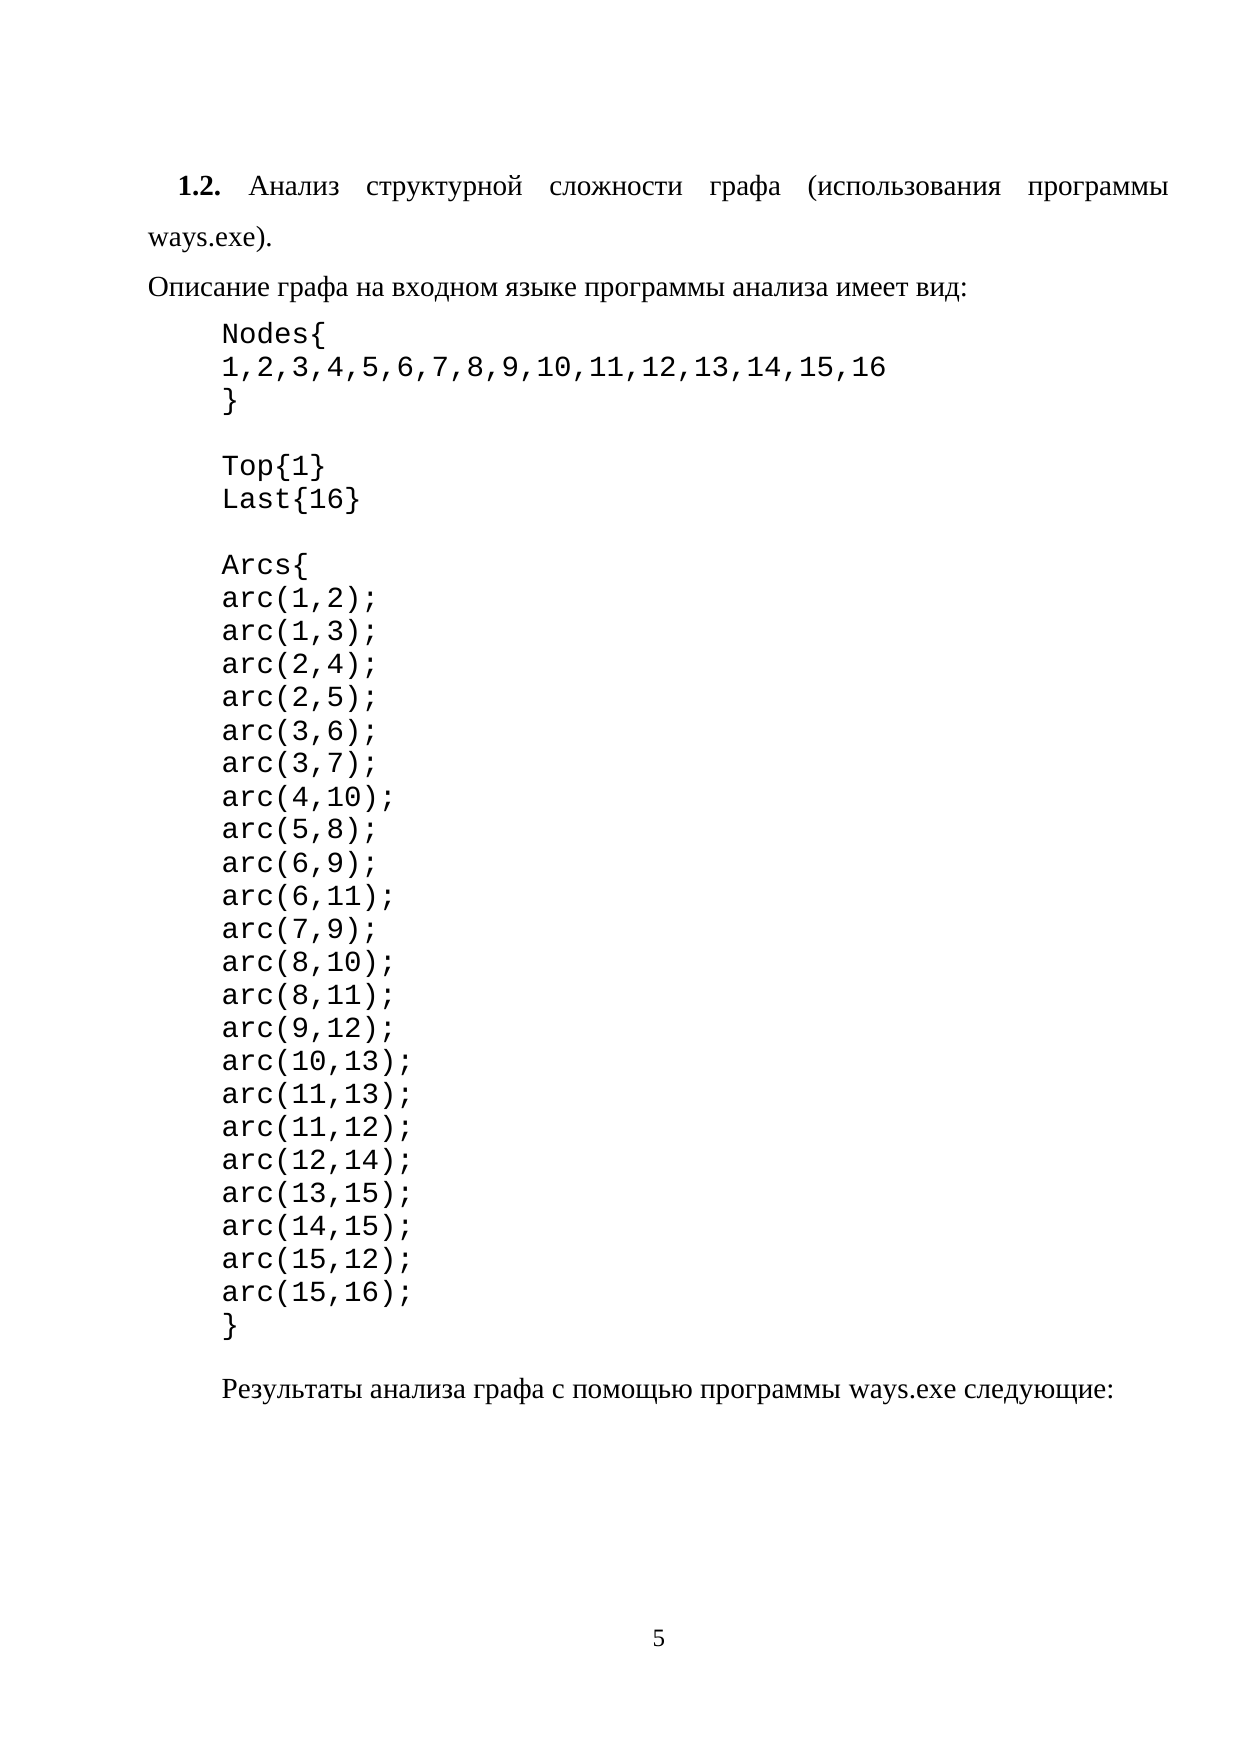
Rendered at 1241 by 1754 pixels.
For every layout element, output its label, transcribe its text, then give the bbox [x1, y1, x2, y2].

text 1,2,3,4,5,6,7,8,9,10,11,12,13,14,15,16 [221, 352, 1072, 385]
text } [221, 385, 1072, 418]
text } [221, 1310, 1072, 1343]
text arc(12,14); [221, 1145, 1072, 1178]
text arc(9,12); [221, 1013, 1072, 1046]
text arc(14,15); [221, 1211, 1072, 1244]
list Анализ структурной сложности графа (использования программы ways.exe). [148, 168, 1169, 252]
text Описание графа на входном языке программы анализа имеет вид: [148, 269, 1169, 303]
text arc(11,12); [221, 1112, 1072, 1145]
text arc(5,8); [221, 815, 1072, 848]
text arc(15,16); [221, 1277, 1072, 1310]
text arc(7,9); [221, 914, 1072, 947]
text arc(3,7); [221, 749, 1072, 782]
text arc(3,6); [221, 716, 1072, 749]
text Arcs{ [221, 551, 1072, 583]
text arc(1,2); [221, 583, 1072, 617]
text arc(8,11); [221, 980, 1072, 1013]
text arc(15,12); [221, 1244, 1072, 1277]
text arc(2,4); [221, 649, 1072, 683]
text arc(13,15); [221, 1178, 1072, 1211]
text arc(6,11); [221, 881, 1072, 914]
text arc(4,10); [221, 782, 1072, 815]
text arc(11,13); [221, 1079, 1072, 1112]
text Результаты анализа графа с помощью программы ways.exe следующие: [148, 1371, 1166, 1405]
text Nodes{ [221, 319, 1072, 352]
text arc(1,3); [221, 617, 1072, 649]
text Top{1} [221, 451, 1072, 484]
text arc(10,13); [221, 1046, 1072, 1079]
text arc(8,10); [221, 947, 1072, 980]
text arc(6,9); [221, 848, 1072, 881]
text arc(2,5); [221, 683, 1072, 716]
text Last{16} [221, 484, 1072, 517]
